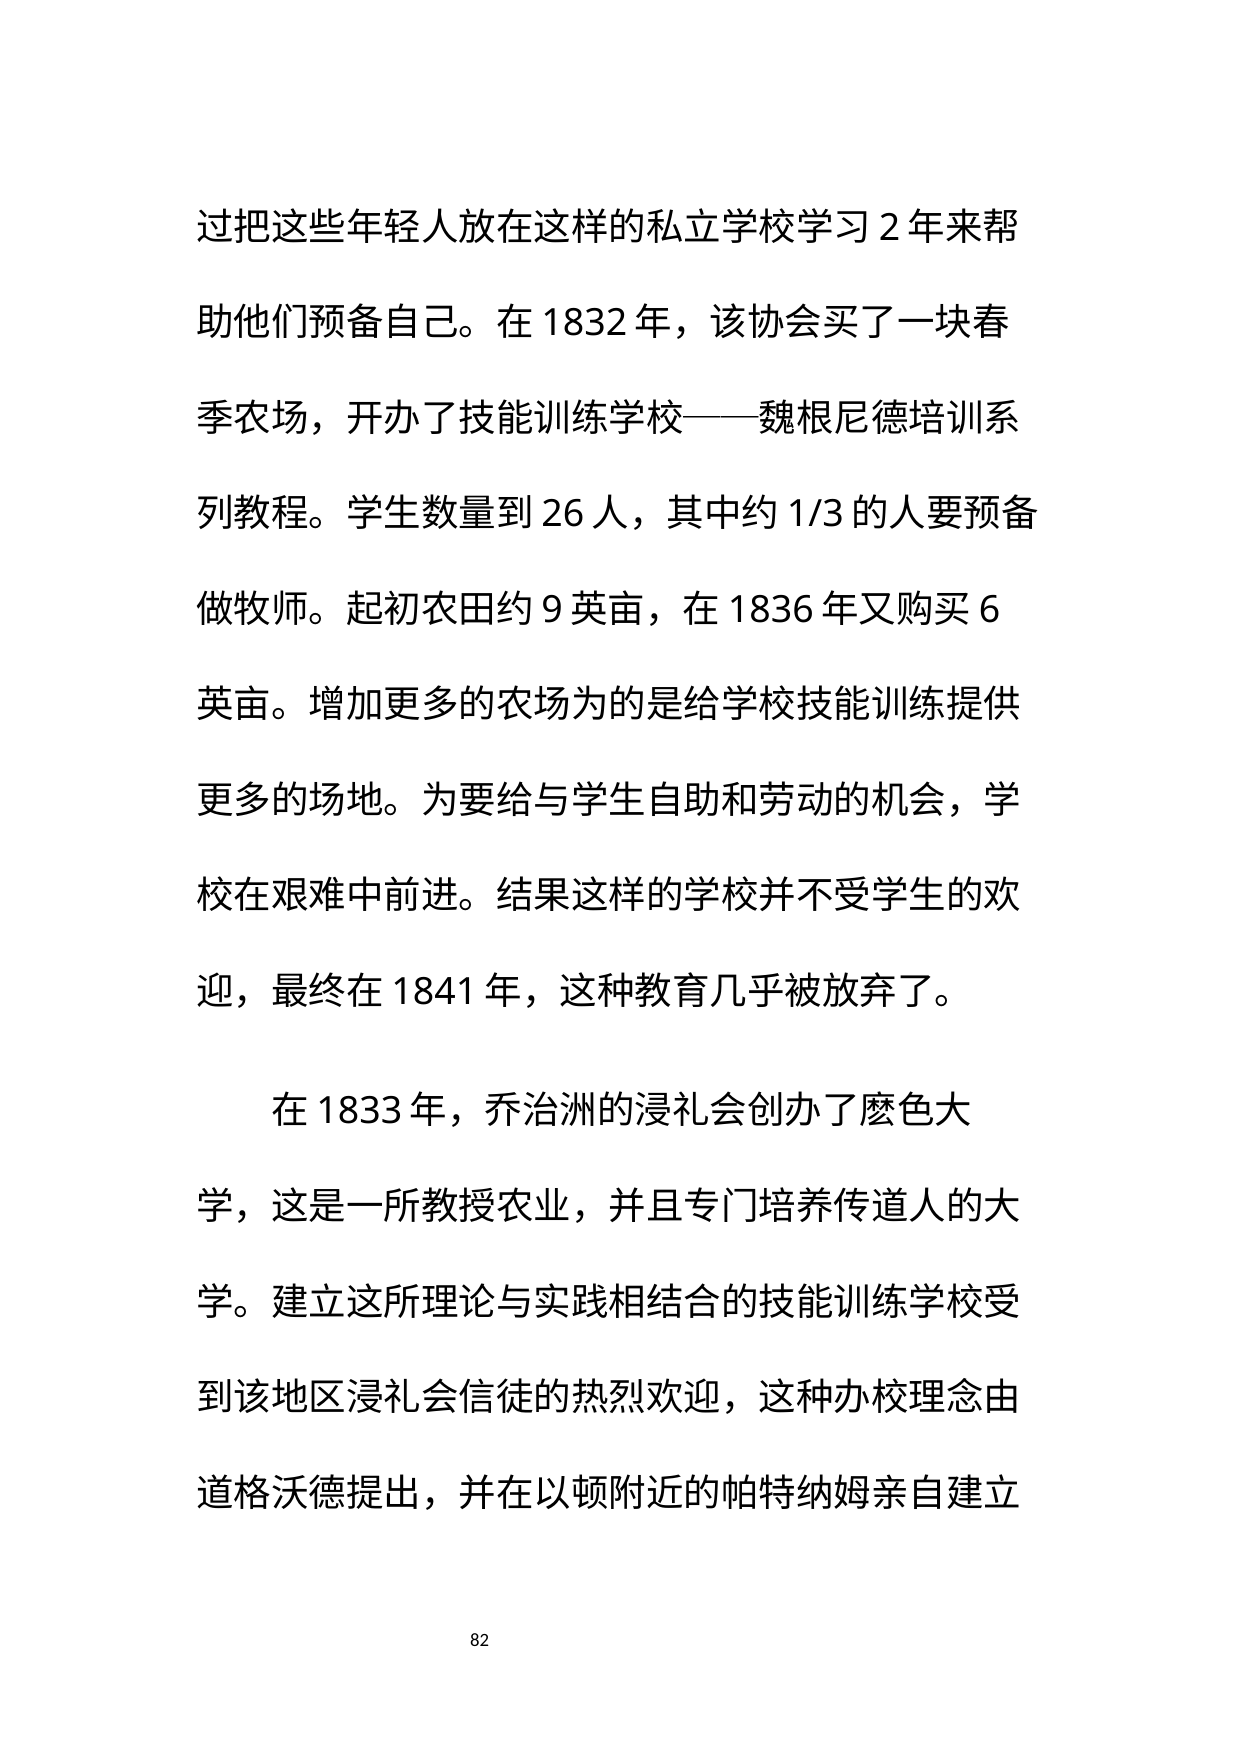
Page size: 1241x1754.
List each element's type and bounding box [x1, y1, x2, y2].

table_header [196, 162, 1044, 1522]
